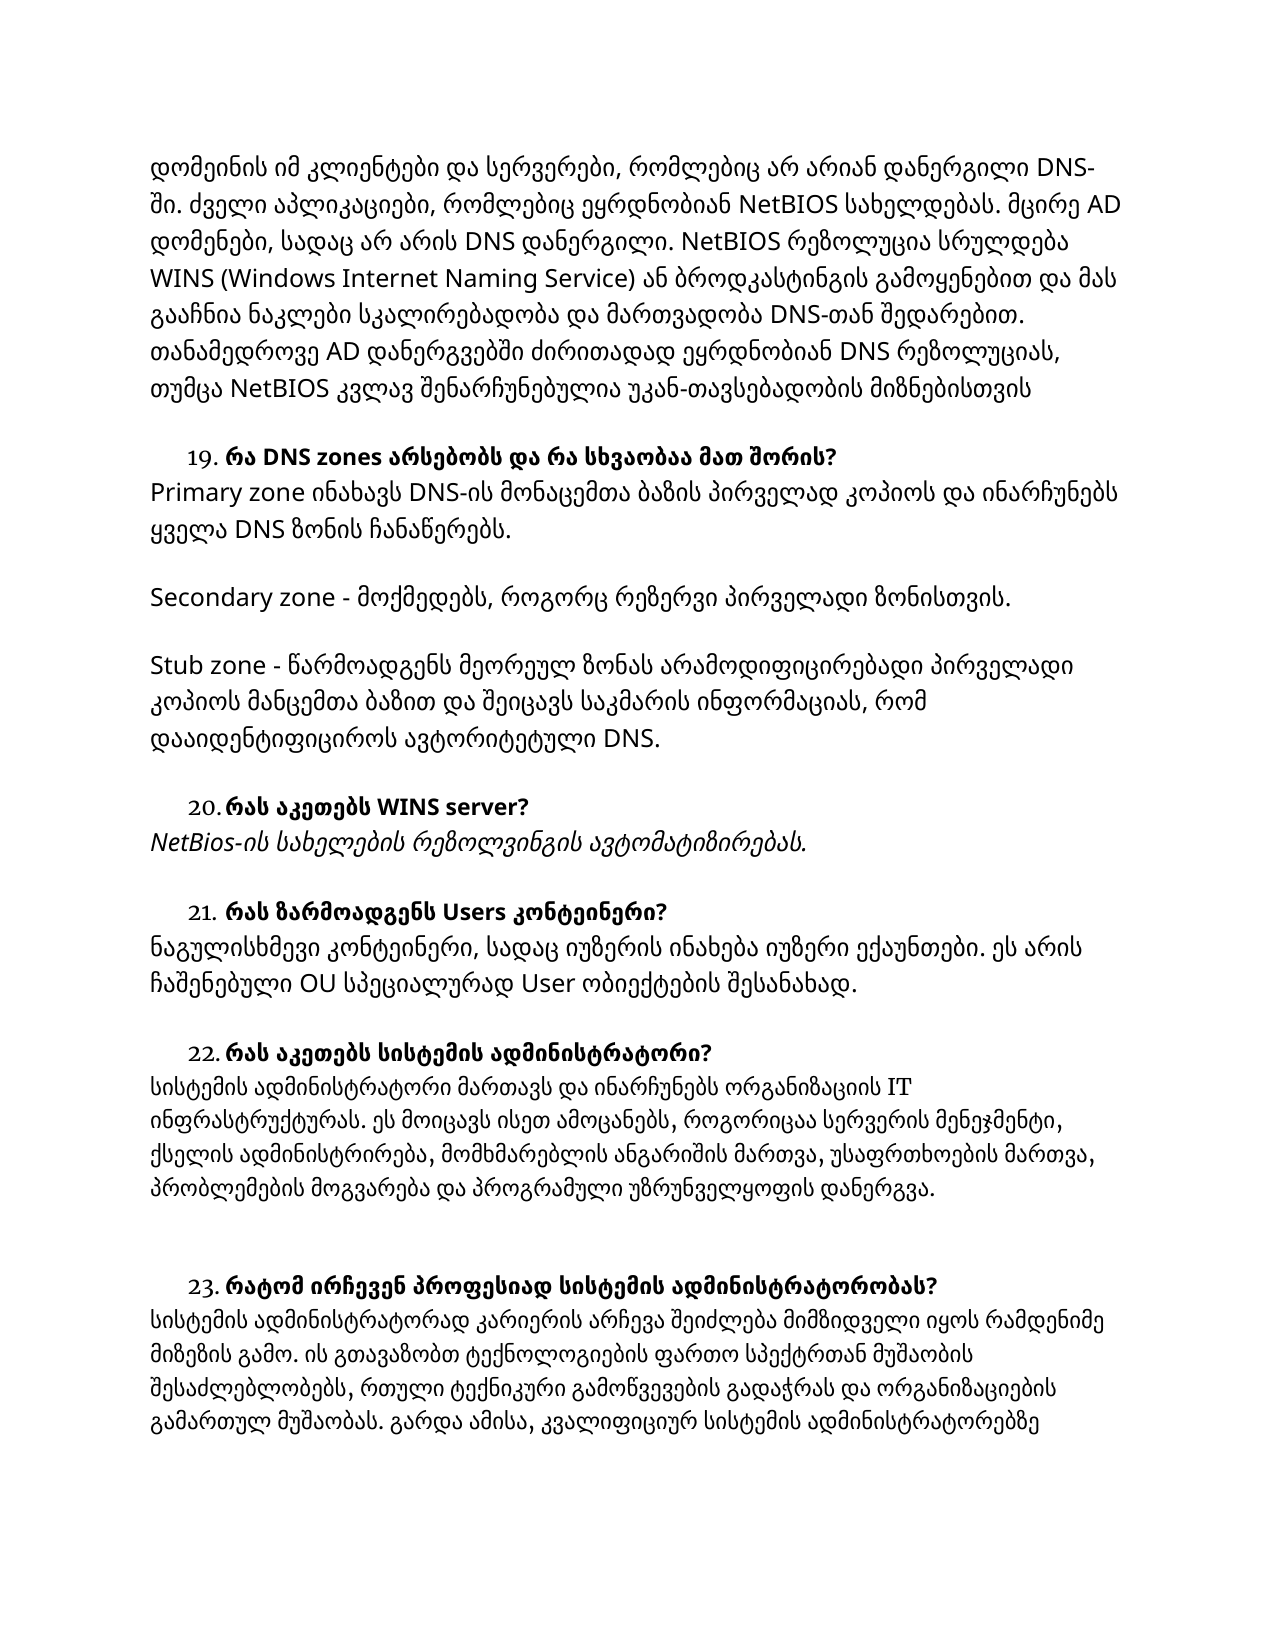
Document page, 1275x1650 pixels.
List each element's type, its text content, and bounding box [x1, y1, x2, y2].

list რას ზარმოადგენს Users კონტეინერი? [187, 896, 1125, 927]
text Primary zone ინახავს DNS-ის მონაცემთა ბაზის პირველად კოპიოს და ინარჩუნებს ყველა DNS ზონის ჩანაწერებს. [150, 475, 1125, 546]
text Stub zone - წარმოადგენს მეორეულ ზონას არამოდიფიცირებადი პირველადი კოპიოს მანცემთა ბაზით და შეიცავს საკმარის ინფორმაციას, რომ დააიდენტიფიციროს ავტორიტეტული DNS. [150, 647, 1125, 755]
list რა DNS zones არსებობს და რა სხვაობაა მათ შორის? [187, 441, 1125, 472]
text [150, 150, 1125, 405]
list რატომ ირჩევენ პროფესიად სისტემის ადმინისტრატორობას? [187, 1270, 1125, 1302]
list რას აკეთებს სისტემის ადმინისტრატორი? [187, 1037, 1125, 1068]
text ნაგულისხმევი კონტეინერი, სადაც იუზერის ინახება იუზერი ექაუნთები. ეს არის ჩაშენებული OU სპეციალურად User ობიექტების შესანახად. [150, 929, 1125, 1000]
list რას აკეთებს WINS server? [187, 791, 1125, 823]
text NetBios-ის სახელების რეზოლვინგის ავტომატიზირებას. [150, 825, 1125, 859]
text Secondary zone - მოქმედებს, როგორც რეზერვი პირველადი ზონისთვის. [150, 579, 1125, 613]
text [150, 1304, 1125, 1437]
text სისტემის ადმინისტრატორი მართავს და ინარჩუნებს ორგანიზაციის IT ინფრასტრუქტურას. ეს მოიცავს ისეთ ამოცანებს, როგორიცაა სერვერის მენეჯმენტი, ქსელის ადმინისტრირება, მომხმარებლის ანგარიშის მართვა, უსაფრთხოების მართვა, პრობლემების მოგვარება და პროგრამული უზრუნველყოფის დანერგვა. [150, 1070, 1125, 1203]
